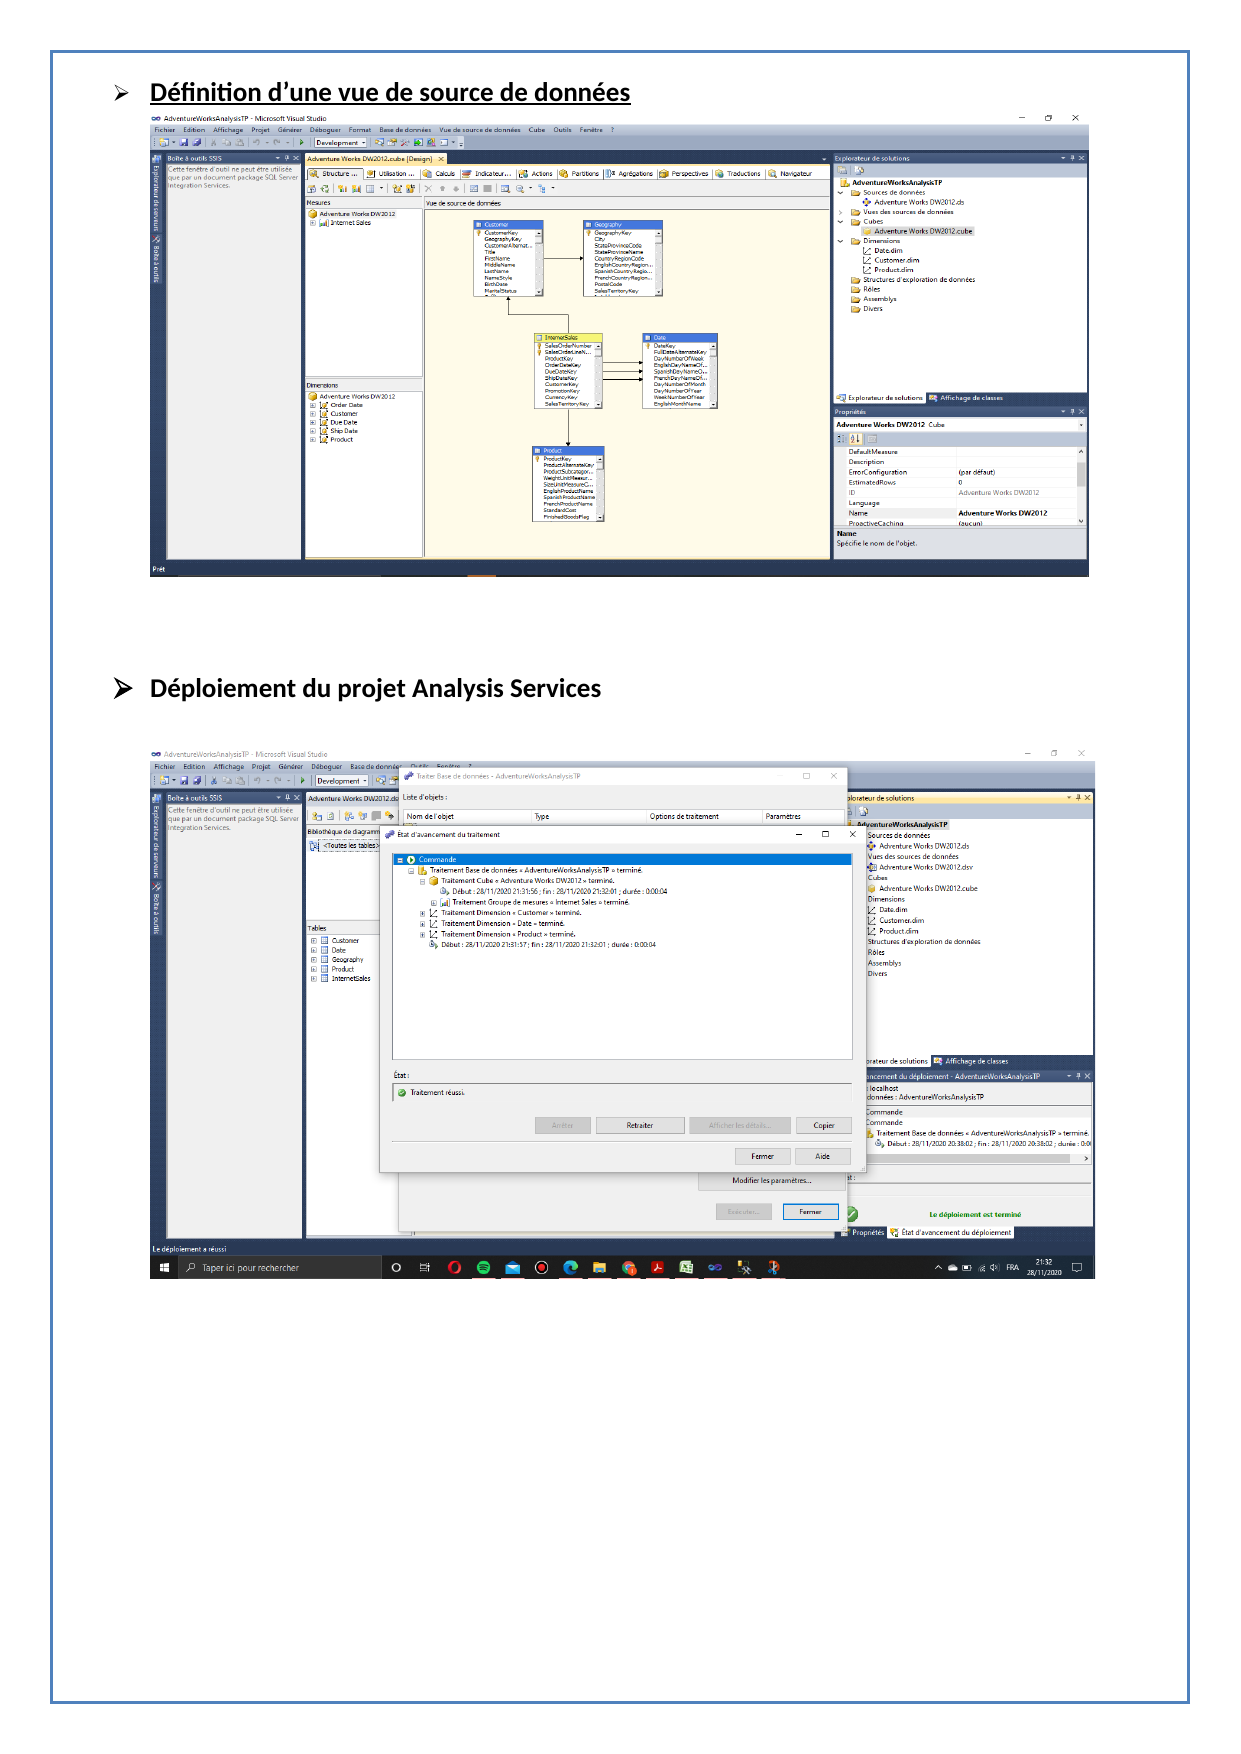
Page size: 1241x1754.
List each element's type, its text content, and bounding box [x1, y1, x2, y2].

picture [150, 112, 1089, 577]
picture [150, 747, 1096, 1279]
list Déploiement du projet Analysis Services [112, 672, 1165, 705]
